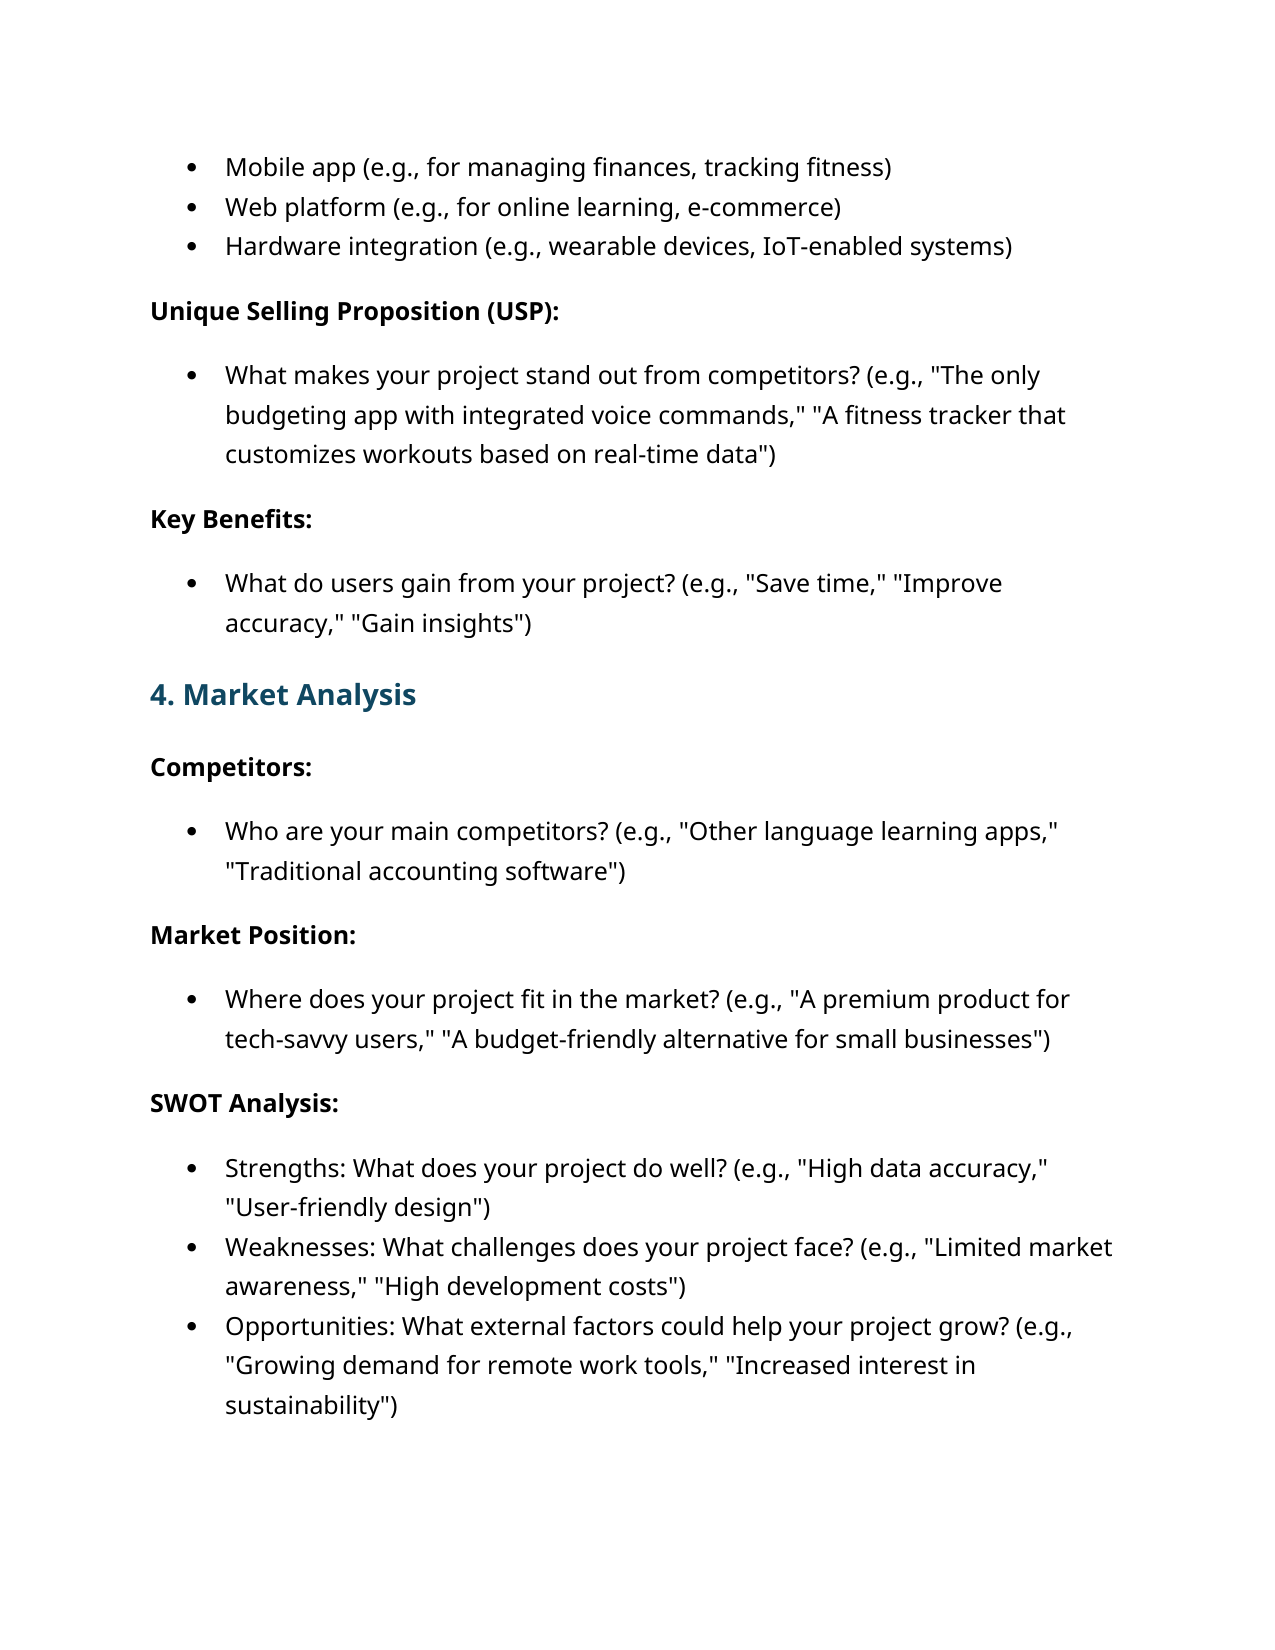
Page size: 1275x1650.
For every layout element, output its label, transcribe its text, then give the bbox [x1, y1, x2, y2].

text SWOT Analysis: [150, 1086, 1125, 1120]
text Key Benefits: [150, 501, 1125, 535]
text Unique Selling Proposition (USP): [150, 293, 1125, 327]
list What do users gain from your project? (e.g., "Save time," "Improve accuracy," "Gain insights") [187, 566, 1125, 639]
list Web platform (e.g., for online learning, e-commerce) [187, 189, 1125, 223]
list What makes your project stand out from competitors? (e.g., "The only budgeting app with integrated voice commands," "A fitness tracker that customizes workouts based on real-time data") [187, 358, 1125, 471]
list Weaknesses: What challenges does your project face? (e.g., "Limited market awareness," "High development costs") [187, 1229, 1125, 1303]
list Mobile app (e.g., for managing finances, tracking fitness) [187, 150, 1125, 184]
list Who are your main competitors? (e.g., "Other language learning apps," "Traditional accounting software") [187, 814, 1125, 887]
subtitle 4. Market Analysis [150, 674, 1125, 714]
list Where does your project fit in the market? (e.g., "A premium product for tech-savvy users," "A budget-friendly alternative for small businesses") [187, 982, 1125, 1056]
list Opportunities: What external factors could help your project grow? (e.g., "Growing demand for remote work tools," "Increased interest in sustainability") [187, 1308, 1125, 1422]
text Competitors: [150, 749, 1125, 783]
list Hardware integration (e.g., wearable devices, IoT-enabled systems) [187, 229, 1125, 263]
text Market Position: [150, 918, 1125, 952]
list Strengths: What does your project do well? (e.g., "High data accuracy," "User-friendly design") [187, 1151, 1125, 1224]
